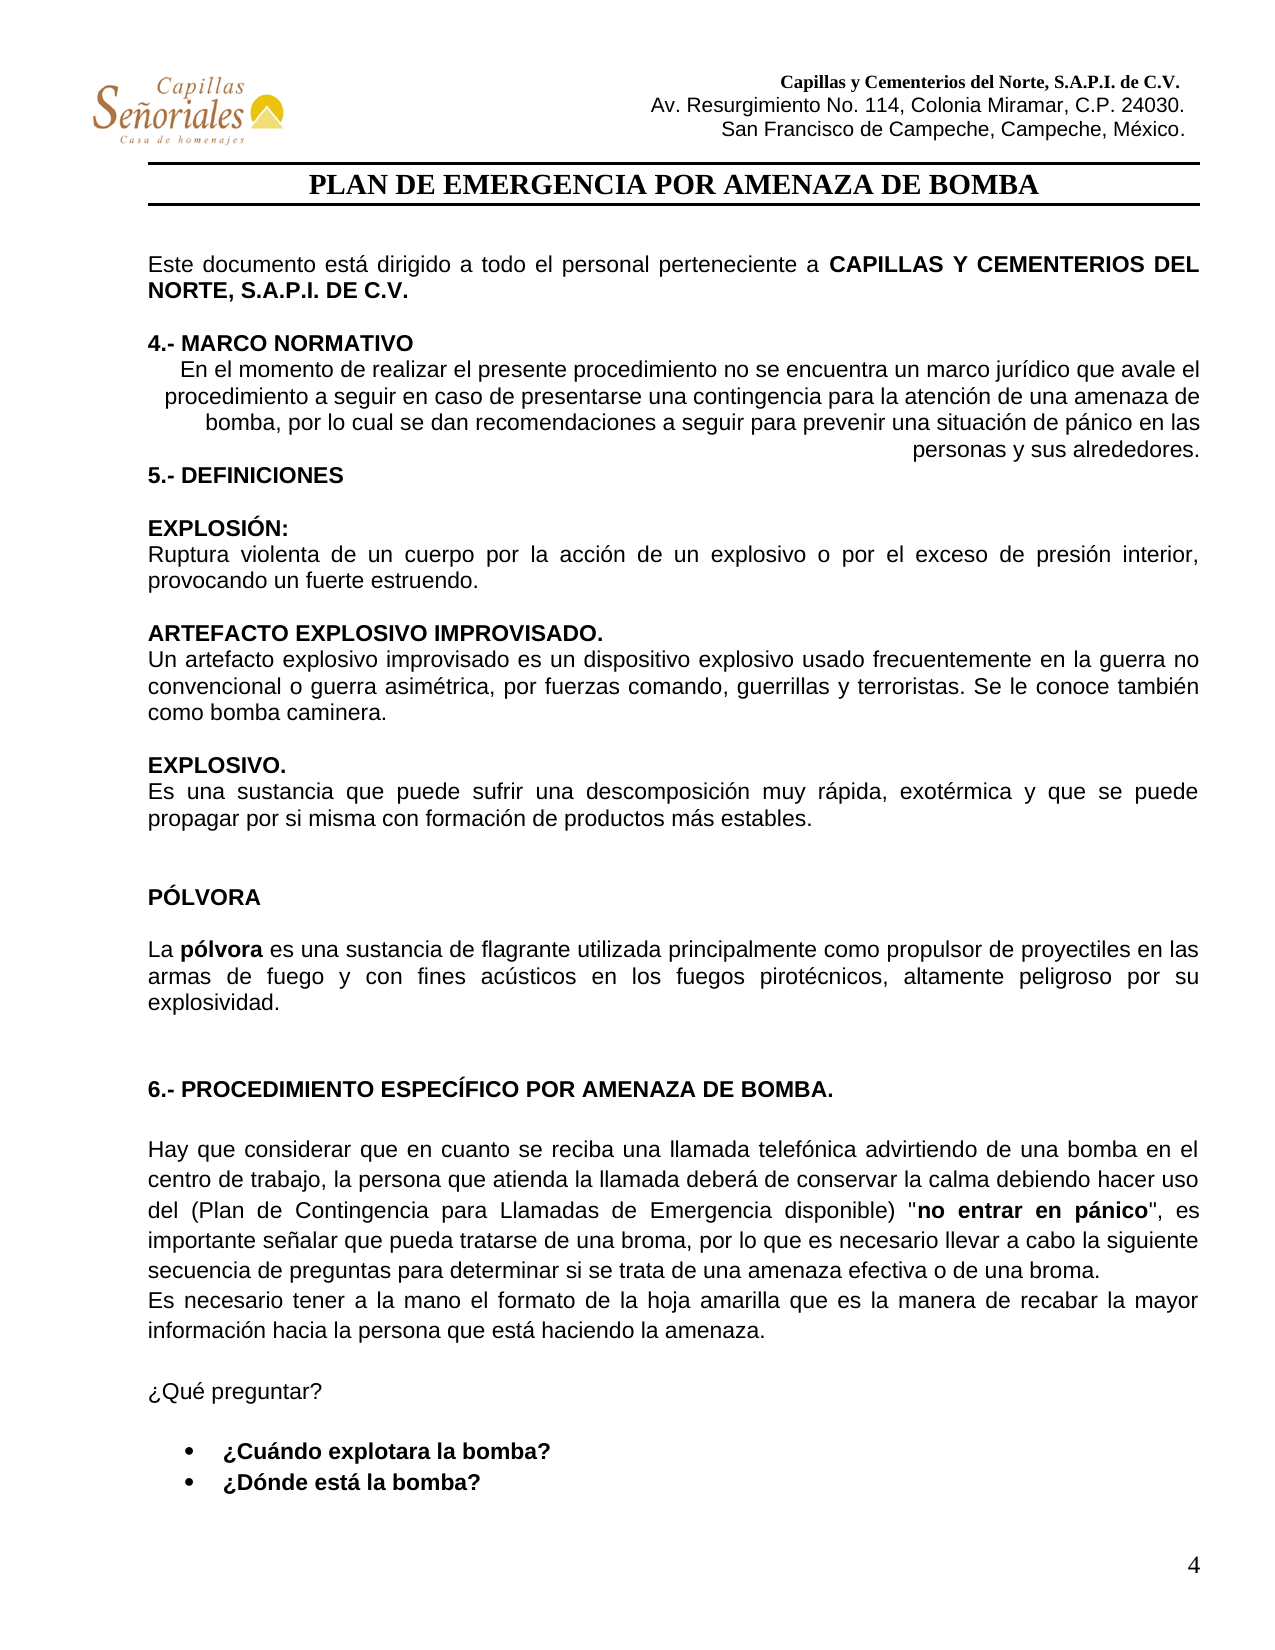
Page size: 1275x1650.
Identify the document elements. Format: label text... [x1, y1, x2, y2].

text Ruptura violenta de un cuerpo por la acción de un explosivo o por el exceso de presión interior, provocando un fuerte estruendo. [148, 541, 1200, 594]
text Este documento está dirigido a todo el personal perteneciente a CAPILLAS Y CEMENTERIOS DEL NORTE, S.A.P.I. DE C.V. [148, 251, 1200, 304]
text ¿Qué preguntar? [148, 1378, 1200, 1404]
text ARTEFACTO EXPLOSIVO IMPROVISADO. [148, 620, 1200, 646]
picture [75, 57, 301, 157]
text En el momento de realizar el presente procedimiento no se encuentra un marco jurídico que avale el procedimiento a seguir en caso de presentarse una contingencia para la atención de una amenaza de bomba, por lo cual se dan recomendaciones a seguir para prevenir una situación de pánico en las personas y sus alrededores. [148, 356, 1200, 462]
text Es necesario tener a la mano el formato de la hoja amarilla que es la manera de recabar la mayor información hacia la persona que está haciendo la amenaza. [148, 1287, 1200, 1344]
text Hay que considerar que en cuanto se reciba una llamada telefónica advirtiendo de una bomba en el centro de trabajo, la persona que atienda la llamada deberá de conservar la calma debiendo hacer uso del (Plan de Contingencia para Llamadas de Emergencia disponible) "no entrar en pánico", es importante señalar que pueda tratarse de una broma, por lo que es necesario llevar a cabo la siguiente secuencia de preguntas para determinar si se trata de una amenaza efectiva o de una broma. [148, 1136, 1200, 1283]
text Es una sustancia que puede sufrir una descomposición muy rápida, exotérmica y que se puede propagar por si misma con formación de productos más estables. [148, 778, 1200, 831]
text Un artefacto explosivo improvisado es un dispositivo explosivo usado frecuentemente en la guerra no convencional o guerra asimétrica, por fuerzas comando, guerrillas y terroristas. Se le conoce también como bomba caminera. [148, 646, 1200, 725]
text PÓLVORA [148, 883, 1200, 910]
text 5.- DEFINICIONES [148, 462, 1200, 488]
text 4.- MARCO NORMATIVO [148, 330, 1200, 356]
list ¿Cuándo explotara la bomba? [185, 1438, 1200, 1464]
text EXPLOSIVO. [148, 752, 1200, 778]
list ¿Dónde está la bomba? [185, 1468, 1200, 1495]
text 6.- PROCEDIMIENTO ESPECÍFICO POR AMENAZA DE BOMBA. [148, 1076, 1200, 1102]
text La pólvora es una sustancia de flagrante utilizada principalmente como propulsor de proyectiles en las armas de fuego y con fines acústicos en los fuegos pirotécnicos, altamente peligroso por su explosividad. [148, 936, 1200, 1015]
text EXPLOSIÓN: [148, 514, 1200, 541]
